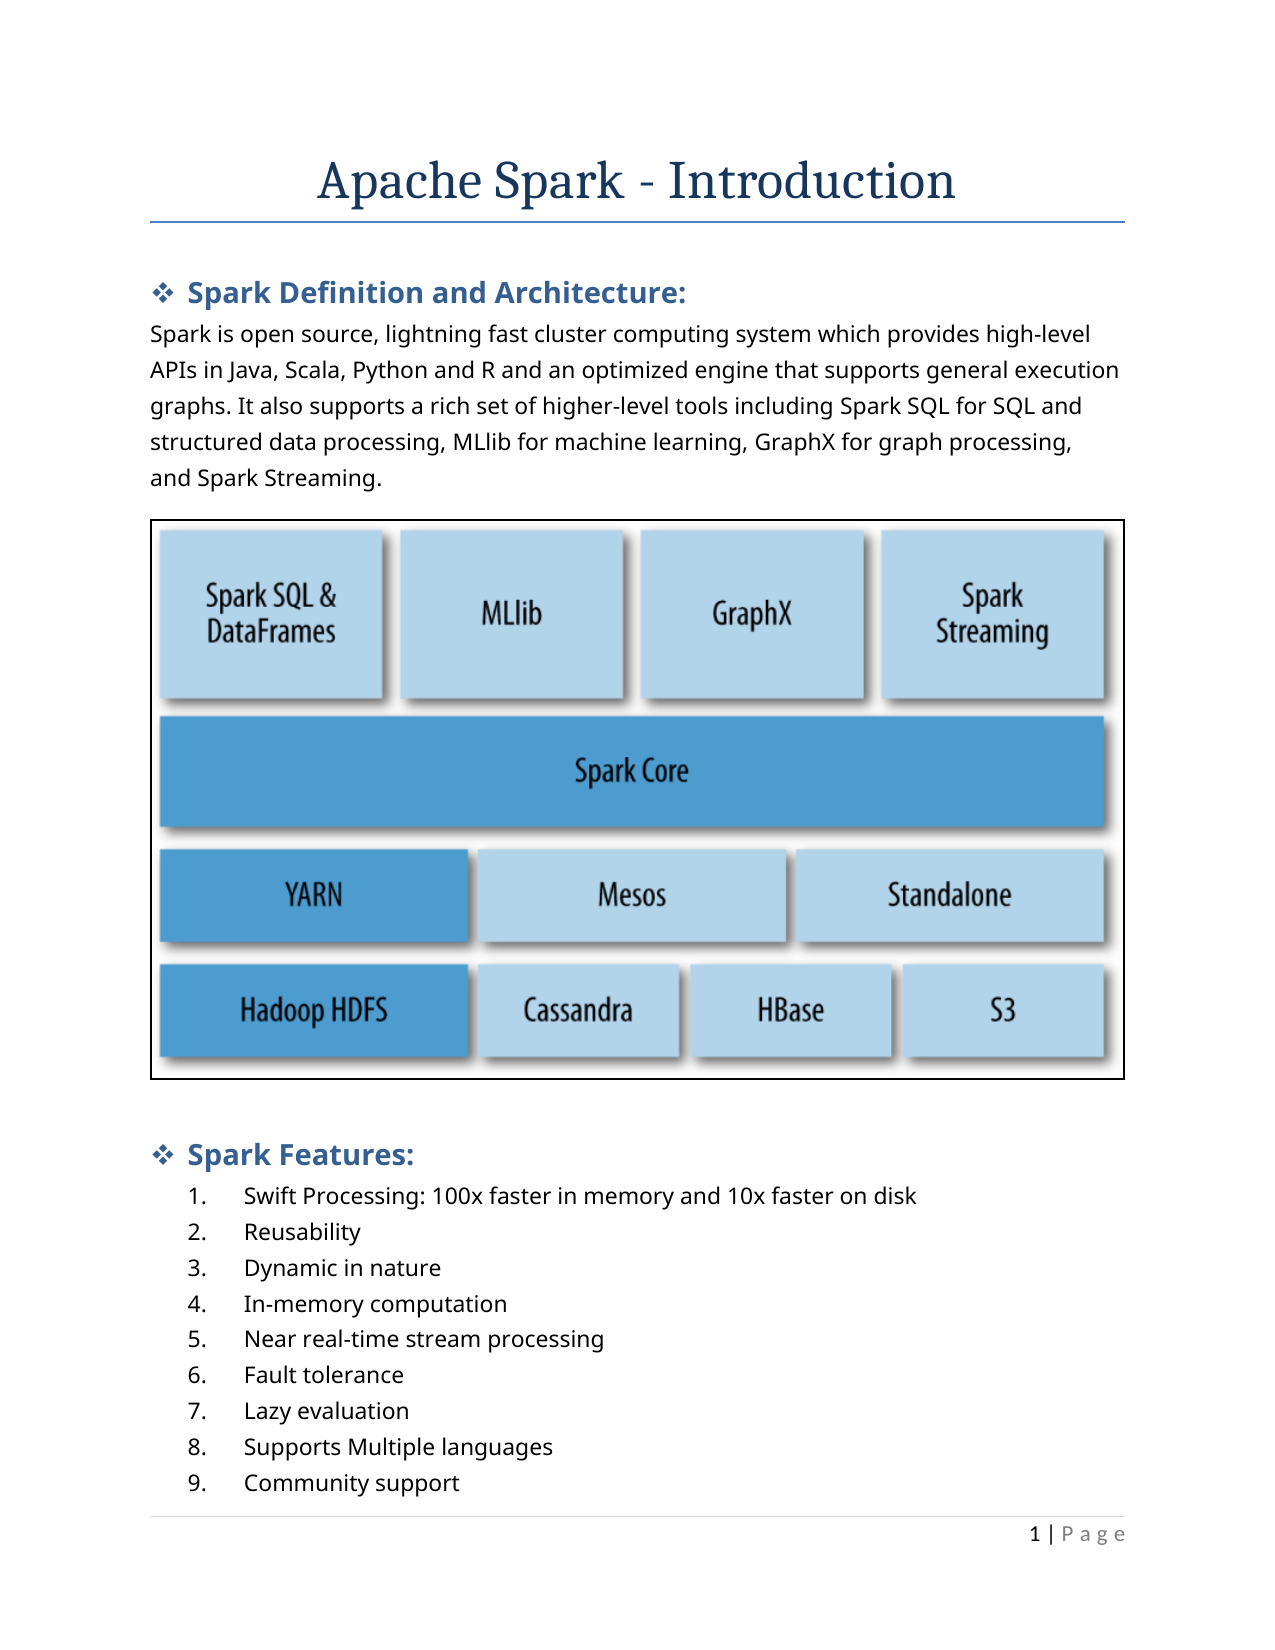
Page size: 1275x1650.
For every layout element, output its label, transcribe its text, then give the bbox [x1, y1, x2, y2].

title Apache Spark - Introduction [150, 150, 1125, 221]
list Swift Processing: 100x faster in memory and 10x faster on disk [187, 1180, 1125, 1211]
subtitle Spark Features: [150, 1134, 1125, 1174]
list Reusability [187, 1216, 1125, 1247]
list Community support [187, 1467, 1125, 1498]
text Spark is open source, lightning fast cluster computing system which provides high-level APIs in Java, Scala, Python and R and an optimized engine that supports general execution graphs. It also supports a rich set of higher-level tools including Spark SQL for SQL and structured data processing, MLlib for machine learning, GraphX for graph processing, and Spark Streaming. [150, 318, 1125, 493]
list Lazy evaluation [187, 1395, 1125, 1427]
list Fault tolerance [187, 1359, 1125, 1391]
picture [152, 521, 1123, 1078]
list In-memory computation [187, 1287, 1125, 1319]
subtitle Spark Definition and Architecture: [150, 273, 1125, 312]
list Near real-time stream processing [187, 1323, 1125, 1355]
list Dynamic in nature [187, 1252, 1125, 1283]
list Supports Multiple languages [187, 1431, 1125, 1462]
